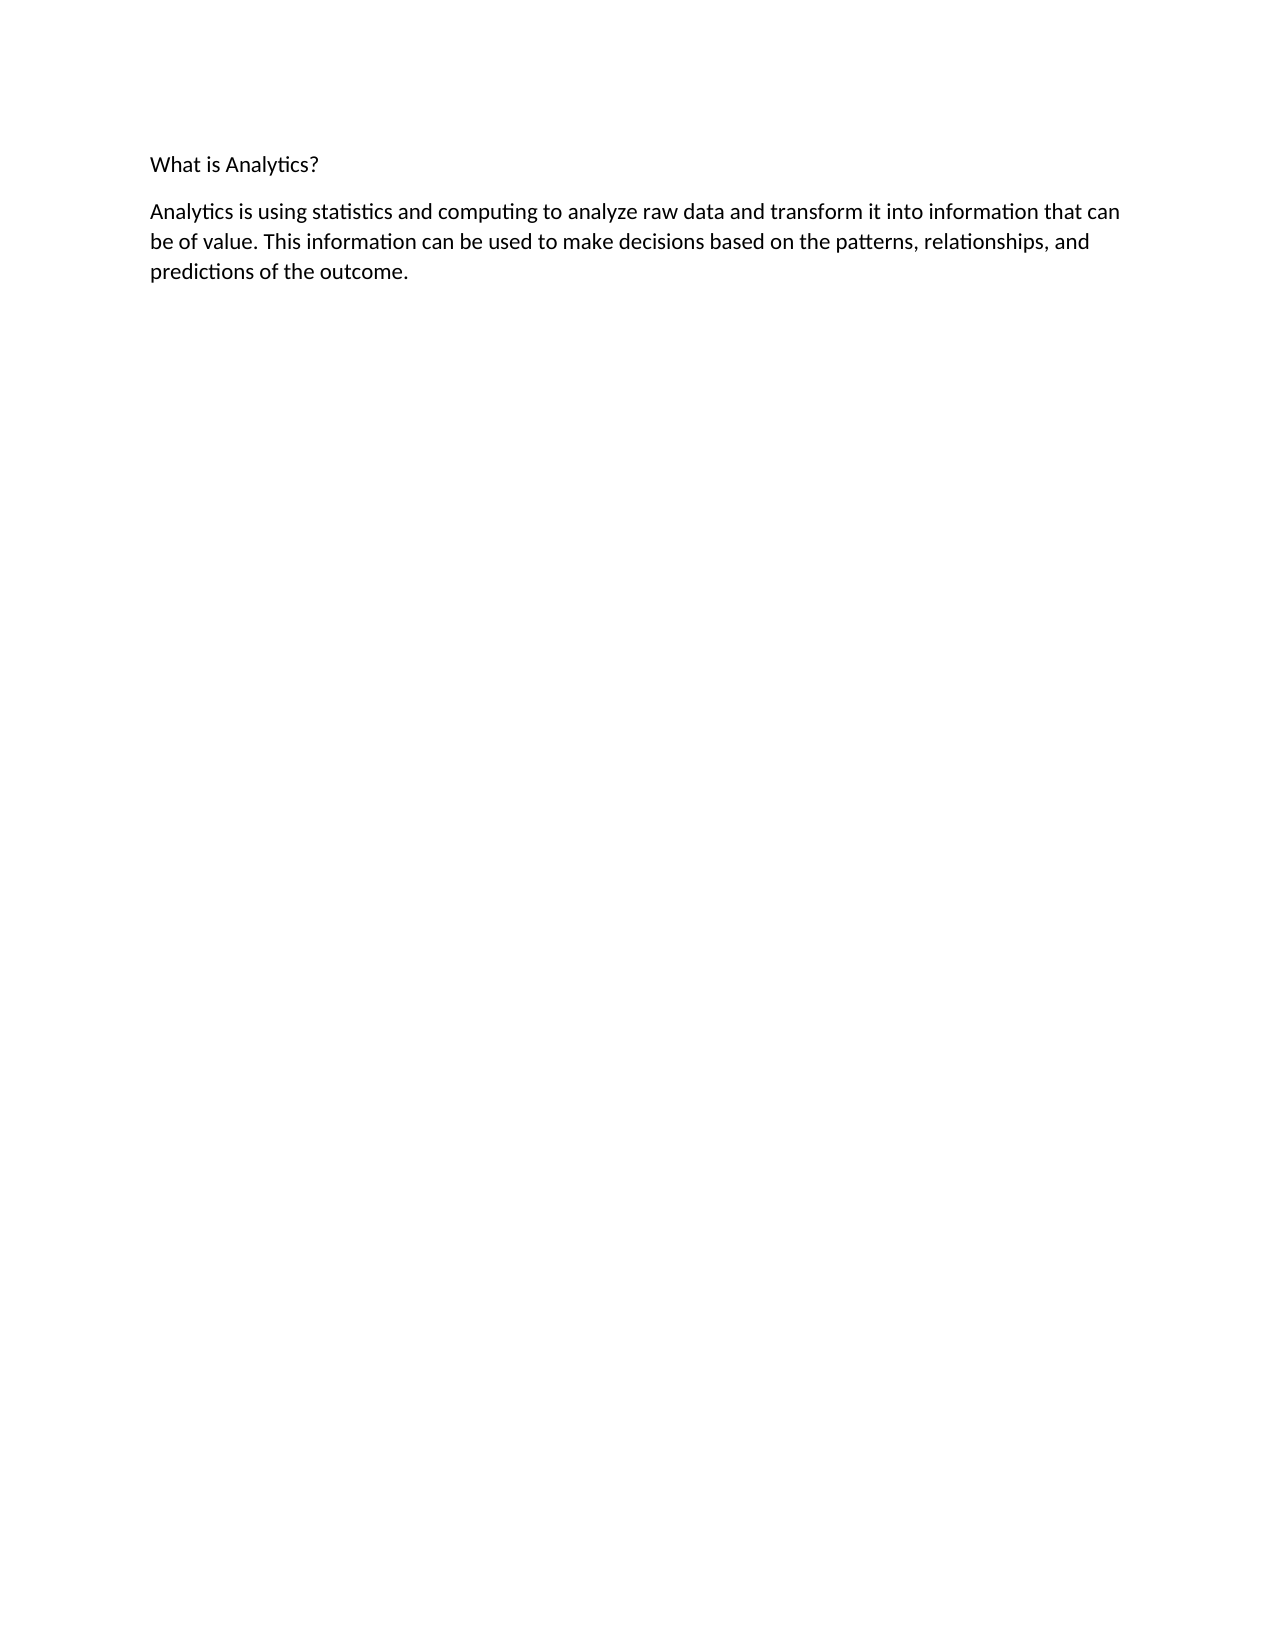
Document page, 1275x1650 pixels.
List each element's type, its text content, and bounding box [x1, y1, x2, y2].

text What is Analytics? [150, 150, 1125, 178]
text Analytics is using statistics and computing to analyze raw data and transform it into information that can be of value. This information can be used to make decisions based on the patterns, relationships, and predictions of the outcome. [150, 197, 1125, 285]
